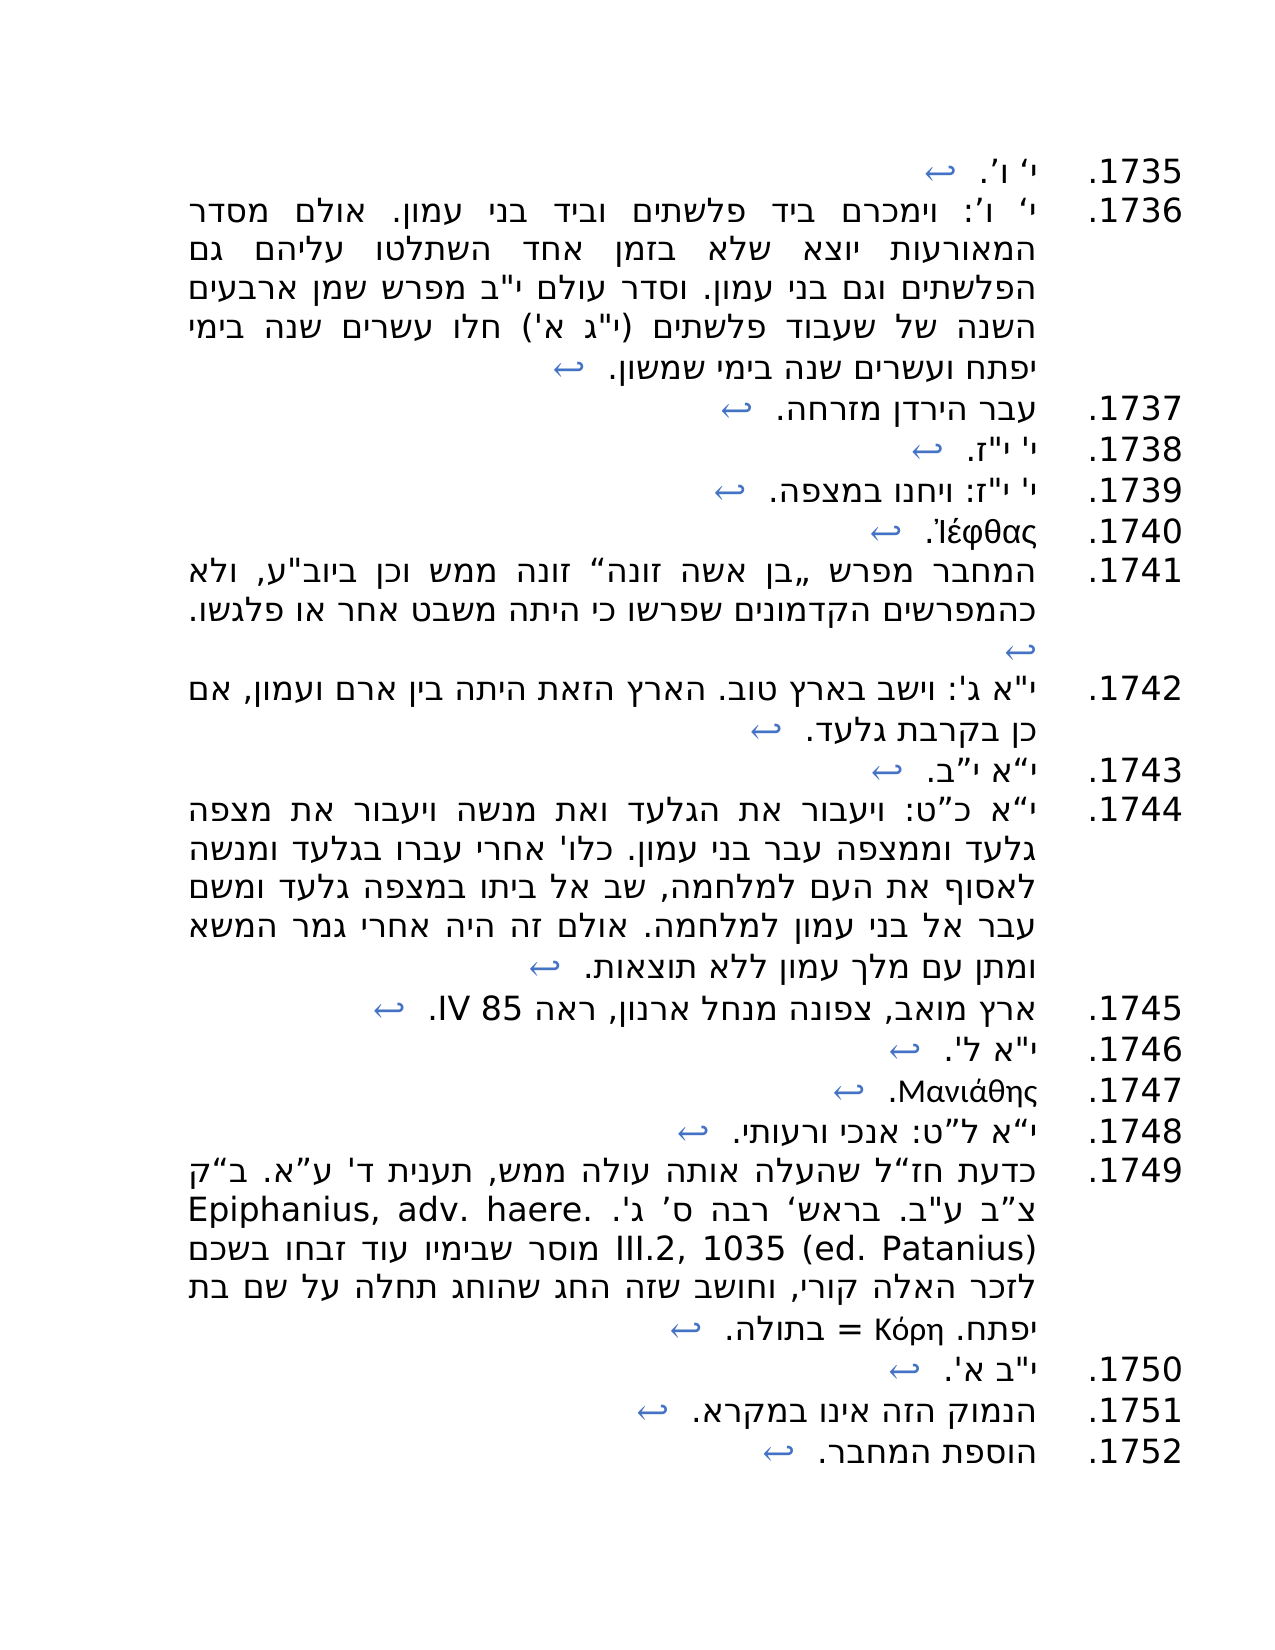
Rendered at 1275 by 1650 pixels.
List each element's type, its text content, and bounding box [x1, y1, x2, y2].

list עבר הירדן מזרחה. ↩ [187, 387, 1087, 428]
list י“א ל”ט: אנכי ורעותי. ↩ [187, 1110, 1087, 1151]
list י"א ג': וישב בארץ טוב. הארץ הזאת היתה בין ארם ועמון, אם כן בקרבת גלעד. ↩ [187, 669, 1087, 749]
list י"א ל'. ↩ [187, 1028, 1087, 1069]
list Μανιάθης. ↩ [187, 1069, 1087, 1110]
list י' י"ז. ↩ [187, 428, 1087, 469]
list ארץ מואב, צפונה מנחל ארנון, ראה IV 85. ↩ [187, 987, 1087, 1028]
list כדעת חז“ל שהעלה אותה עולה ממש, תענית ד' ע”א. ב“ק צ”ב ע"ב. בראש‘ רבה ס’ ג'. Epiphanius, adv. haere. III.2, 1035 (ed. Patanius) מוסר שבימיו עוד זבחו בשכם לזכר האלה קורי, וחושב שזה החג שהוחג תחלה על שם בת יפתח. Κόρη = בתולה. ↩ [187, 1151, 1087, 1348]
list Ἰέφθας. ↩ [187, 511, 1087, 552]
list י“א כ”ט: ויעבור את הגלעד ואת מנשה ויעבור את מצפה גלעד וממצפה עבר בני עמון. כלו' אחרי עברו בגלעד ומנשה לאסוף את העם למלחמה, שב אל ביתו במצפה גלעד ומשם עבר אל בני עמון למלחמה. אולם זה היה אחרי גמר המשא ומתן עם מלך עמון ללא תוצאות. ↩ [187, 790, 1087, 987]
list י‘ ו’. ↩ [187, 150, 1087, 191]
list י‘ ו’: וימכרם ביד פלשתים וביד בני עמון. אולם מסדר המאורעות יוצא שלא בזמן אחד השתלטו עליהם גם הפלשתים וגם בני עמון. וסדר עולם י"ב מפרש שמן ארבעים השנה של שעבוד פלשתים (י"ג א') חלו עשרים שנה בימי יפתח ועשרים שנה בימי שמשון. ↩ [187, 191, 1087, 387]
list י“א י”ב. ↩ [187, 749, 1087, 790]
list המחבר מפרש „בן אשה זונה“ זונה ממש וכן ביוב"ע, ולא כהמפרשים הקדמונים שפרשו כי היתה משבט אחר או פלגשו. ↩ [187, 552, 1087, 669]
list י"ב א'. ↩ [187, 1348, 1087, 1389]
list י' י"ז: ויחנו במצפה. ↩ [187, 469, 1087, 511]
list הוספת המחבר. ↩ [187, 1430, 1087, 1471]
list הנמוק הזה אינו במקרא. ↩ [187, 1389, 1087, 1430]
